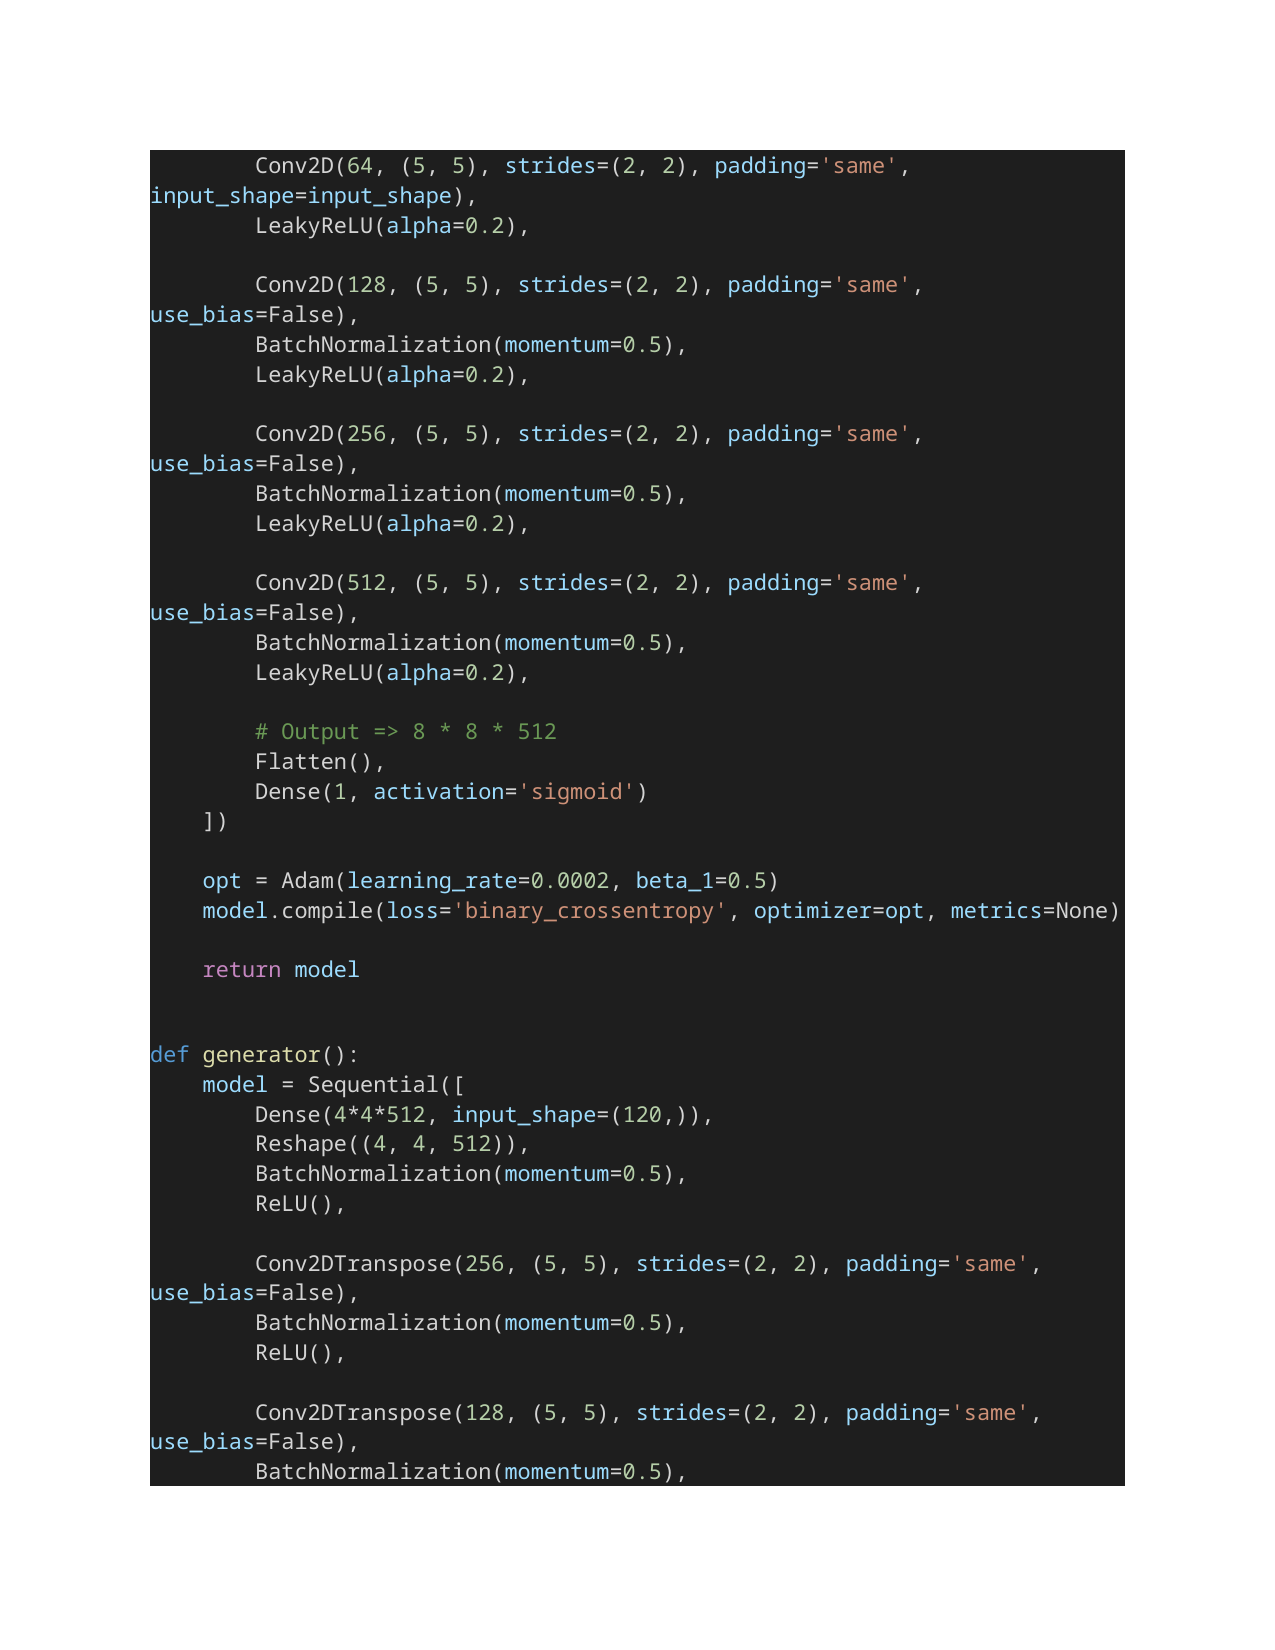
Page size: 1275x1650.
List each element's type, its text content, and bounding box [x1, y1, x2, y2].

text ReLU(), [150, 1337, 1125, 1367]
text return model [150, 954, 1125, 984]
text BatchNormalization(momentum=0.5), [150, 478, 1125, 507]
text Conv2D(128, (5, 5), strides=(2, 2), padding='same', use_bias=False), [150, 269, 1125, 329]
text Conv2D(512, (5, 5), strides=(2, 2), padding='same', use_bias=False), [150, 567, 1125, 627]
text def generator(): [150, 1039, 1125, 1069]
text Conv2D(256, (5, 5), strides=(2, 2), padding='same', use_bias=False), [150, 418, 1125, 478]
text # Output => 8 * 8 * 512 [150, 716, 1125, 746]
text LeakyReLU(alpha=0.2), [150, 209, 1125, 239]
text model = Sequential([ [150, 1069, 1125, 1098]
text BatchNormalization(momentum=0.5), [150, 1307, 1125, 1337]
text Conv2DTranspose(128, (5, 5), strides=(2, 2), padding='same', use_bias=False), [150, 1396, 1125, 1456]
text ]) [150, 805, 1125, 835]
text Conv2DTranspose(256, (5, 5), strides=(2, 2), padding='same', use_bias=False), [150, 1247, 1125, 1307]
text BatchNormalization(momentum=0.5), [150, 1456, 1125, 1486]
text Dense(4*4*512, input_shape=(120,)), [150, 1098, 1125, 1128]
text opt = Adam(learning_rate=0.0002, beta_1=0.5) [150, 865, 1125, 895]
text Dense(1, activation='sigmoid') [150, 776, 1125, 805]
text LeakyReLU(alpha=0.2), [150, 358, 1125, 388]
text Flatten(), [150, 746, 1125, 776]
text Reshape((4, 4, 512)), [150, 1128, 1125, 1158]
text model.compile(loss='binary_crossentropy', optimizer=opt, metrics=None) [150, 895, 1125, 924]
text BatchNormalization(momentum=0.5), [150, 329, 1125, 358]
text Conv2D(64, (5, 5), strides=(2, 2), padding='same', input_shape=input_shape), [150, 150, 1125, 209]
text LeakyReLU(alpha=0.2), [150, 656, 1125, 686]
text BatchNormalization(momentum=0.5), [150, 627, 1125, 656]
text ReLU(), [150, 1188, 1125, 1218]
text BatchNormalization(momentum=0.5), [150, 1158, 1125, 1188]
text LeakyReLU(alpha=0.2), [150, 507, 1125, 537]
